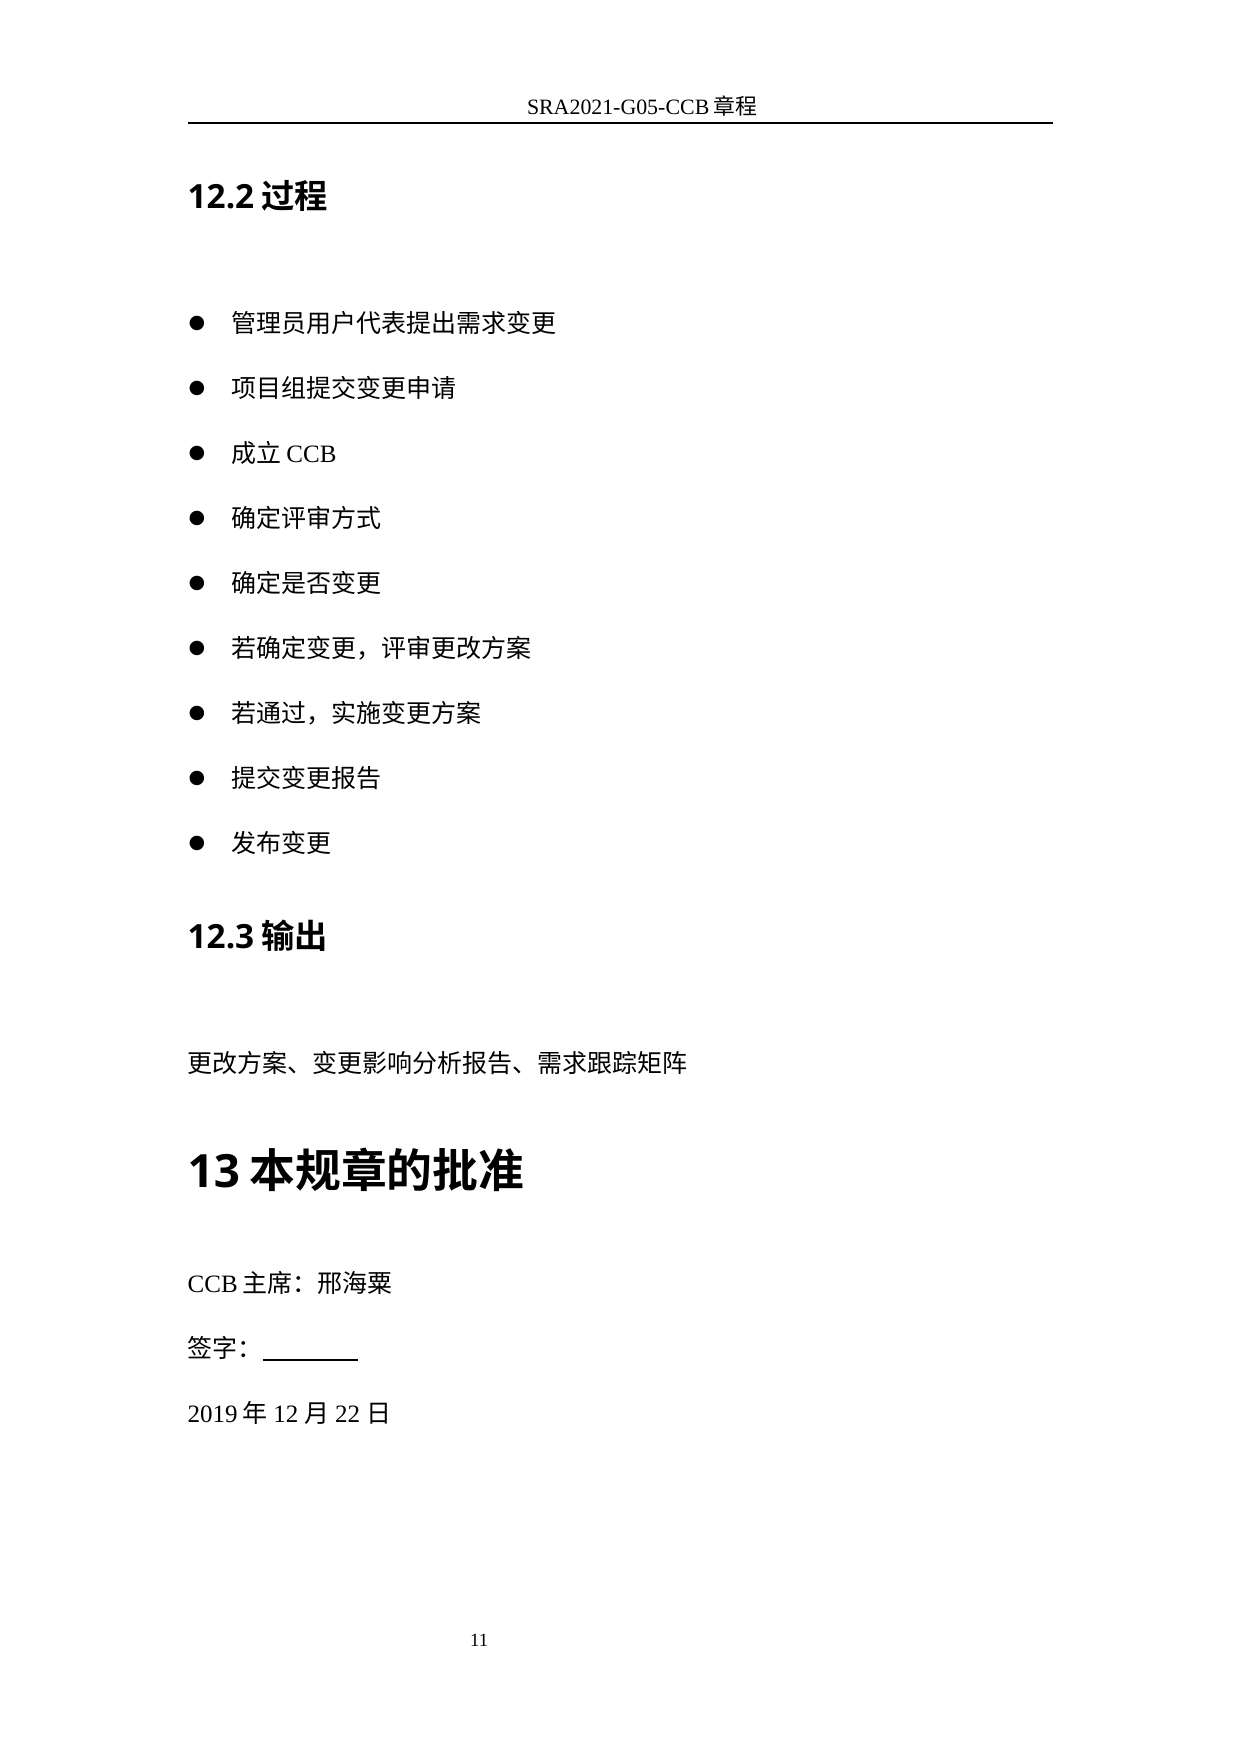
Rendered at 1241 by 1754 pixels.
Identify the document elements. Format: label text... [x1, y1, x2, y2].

text 2019年 12 月 22 日 [187, 1379, 1053, 1444]
text 签字： [187, 1314, 1053, 1379]
list 确定评审方式 [187, 484, 1053, 549]
list 确定是否变更 [187, 549, 1053, 614]
list 成立CCB [187, 419, 1053, 484]
list 若确定变更，评审更改方案 [187, 614, 1053, 679]
list 若通过，实施变更方案 [187, 679, 1053, 744]
text CCB主席：邢海粟 [187, 1249, 1053, 1314]
list 项目组提交变更申请 [187, 354, 1053, 419]
list 提交变更报告 [187, 744, 1053, 809]
list 管理员用户代表提出需求变更 [187, 289, 1053, 354]
subtitle 12.2过程 [187, 162, 1053, 227]
subtitle 12.3输出 [187, 901, 1053, 966]
list 发布变更 [187, 809, 1053, 874]
subtitle 13本规章的批准 [187, 1119, 1053, 1216]
text 更改方案、变更影响分析报告、需求跟踪矩阵 [187, 1029, 1053, 1094]
